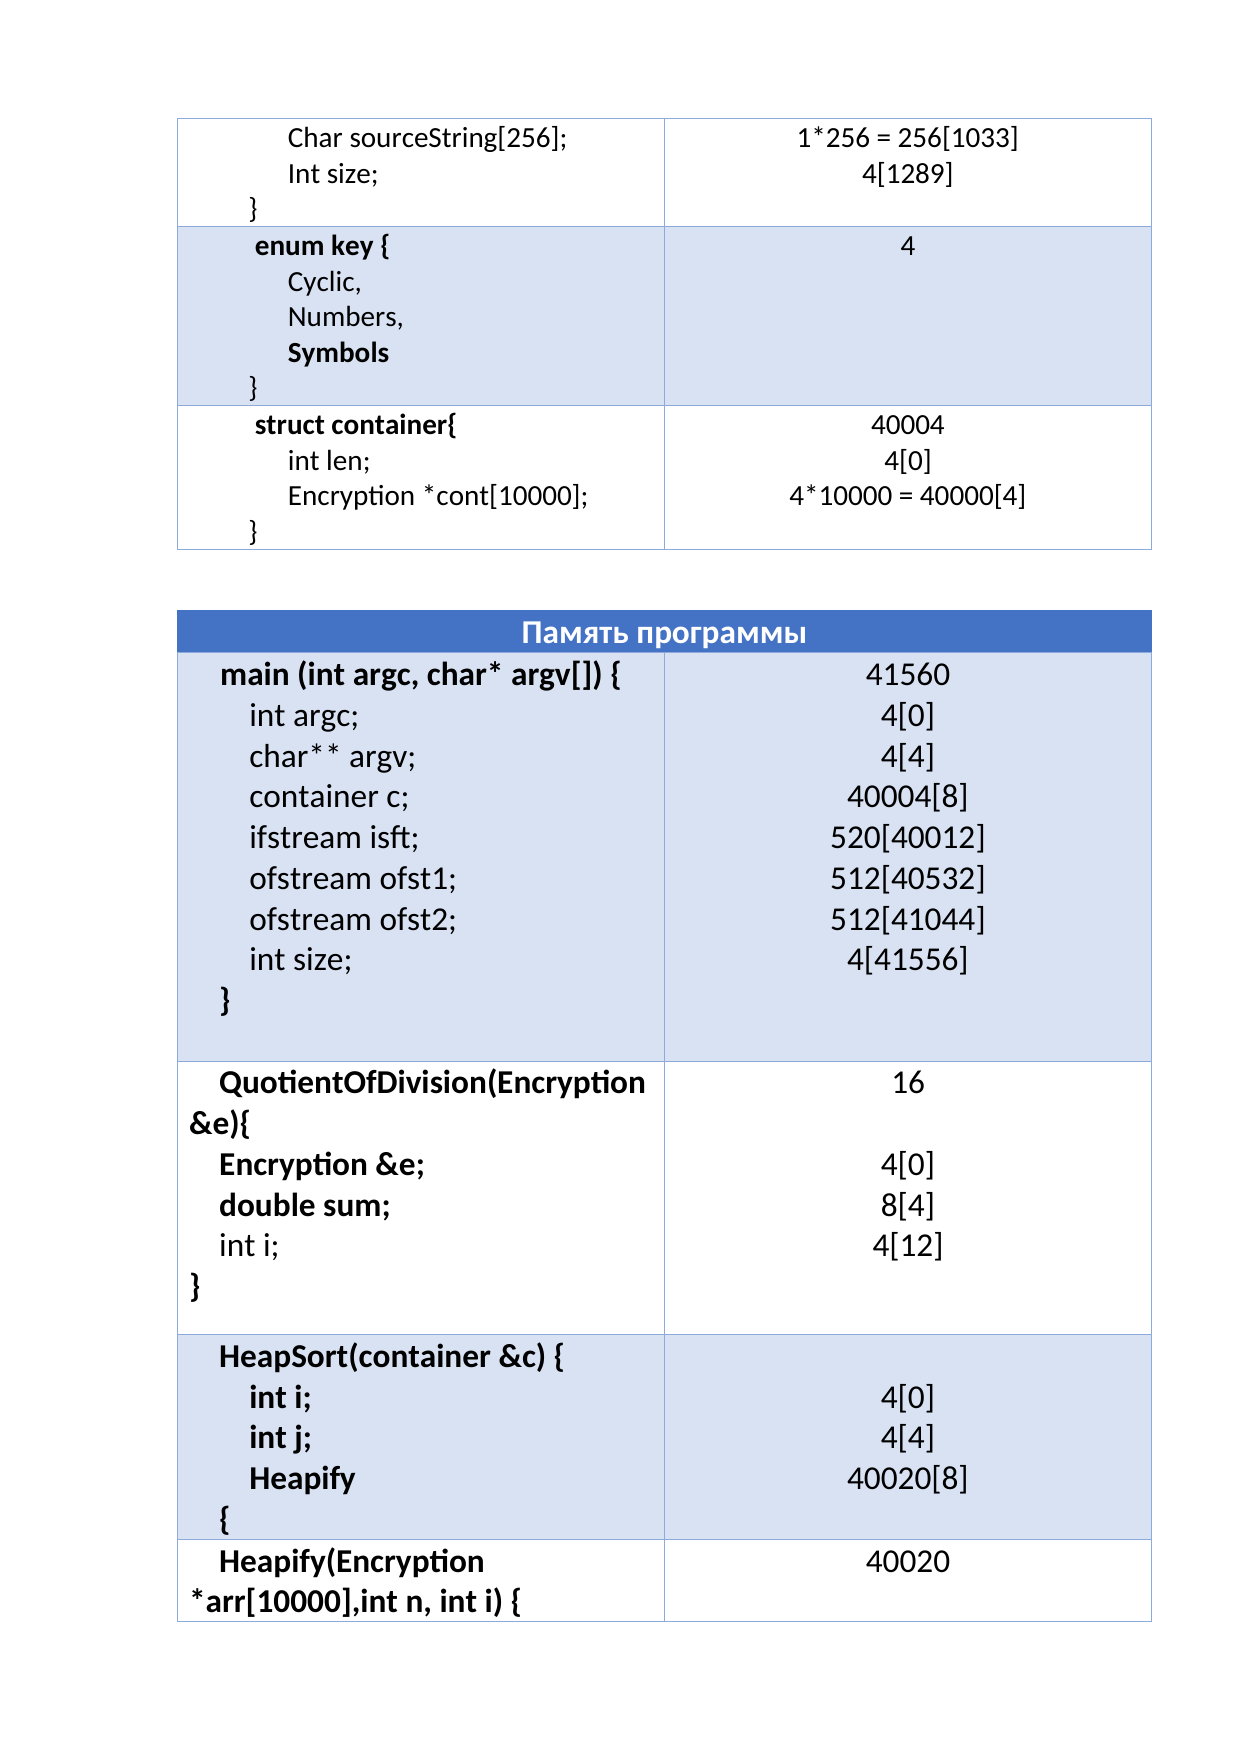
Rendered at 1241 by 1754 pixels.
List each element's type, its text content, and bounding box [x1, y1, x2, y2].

table_cell 16 4[0] 8[4] 4[12] [665, 1062, 1151, 1334]
table_cell 4 [665, 227, 1151, 405]
table_header Память программы [178, 611, 1151, 652]
table_cell QuotientOfDivision(Encryption &e){ Encryption &e; double sum; int i; } [178, 1062, 664, 1334]
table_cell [178, 119, 664, 226]
table_cell 40004 4[0] 4*10000 = 40000[4] [665, 406, 1151, 549]
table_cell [178, 1540, 664, 1621]
table_cell 4[0] 4[4] 40020[8] [665, 1335, 1151, 1539]
table_cell main (int argc, char* argv[]) { int argc; char** argv; container c; ifstream isft; ofstream ofst1; ofstream ofst2; int size; } [178, 653, 664, 1061]
table_cell HeapSort(container &c) { int i; int j; Heapify { [178, 1335, 664, 1539]
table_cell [665, 119, 1151, 226]
table_cell enum key { Cyclic, Numbers, Symbols } [178, 227, 664, 405]
table_cell struct container{ int len; Encryption *cont[10000]; } [178, 406, 664, 549]
table_cell 41560 4[0] 4[4] 40004[8] 520[40012] 512[40532] 512[41044] 4[41556] [665, 653, 1151, 1061]
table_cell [665, 1540, 1151, 1621]
